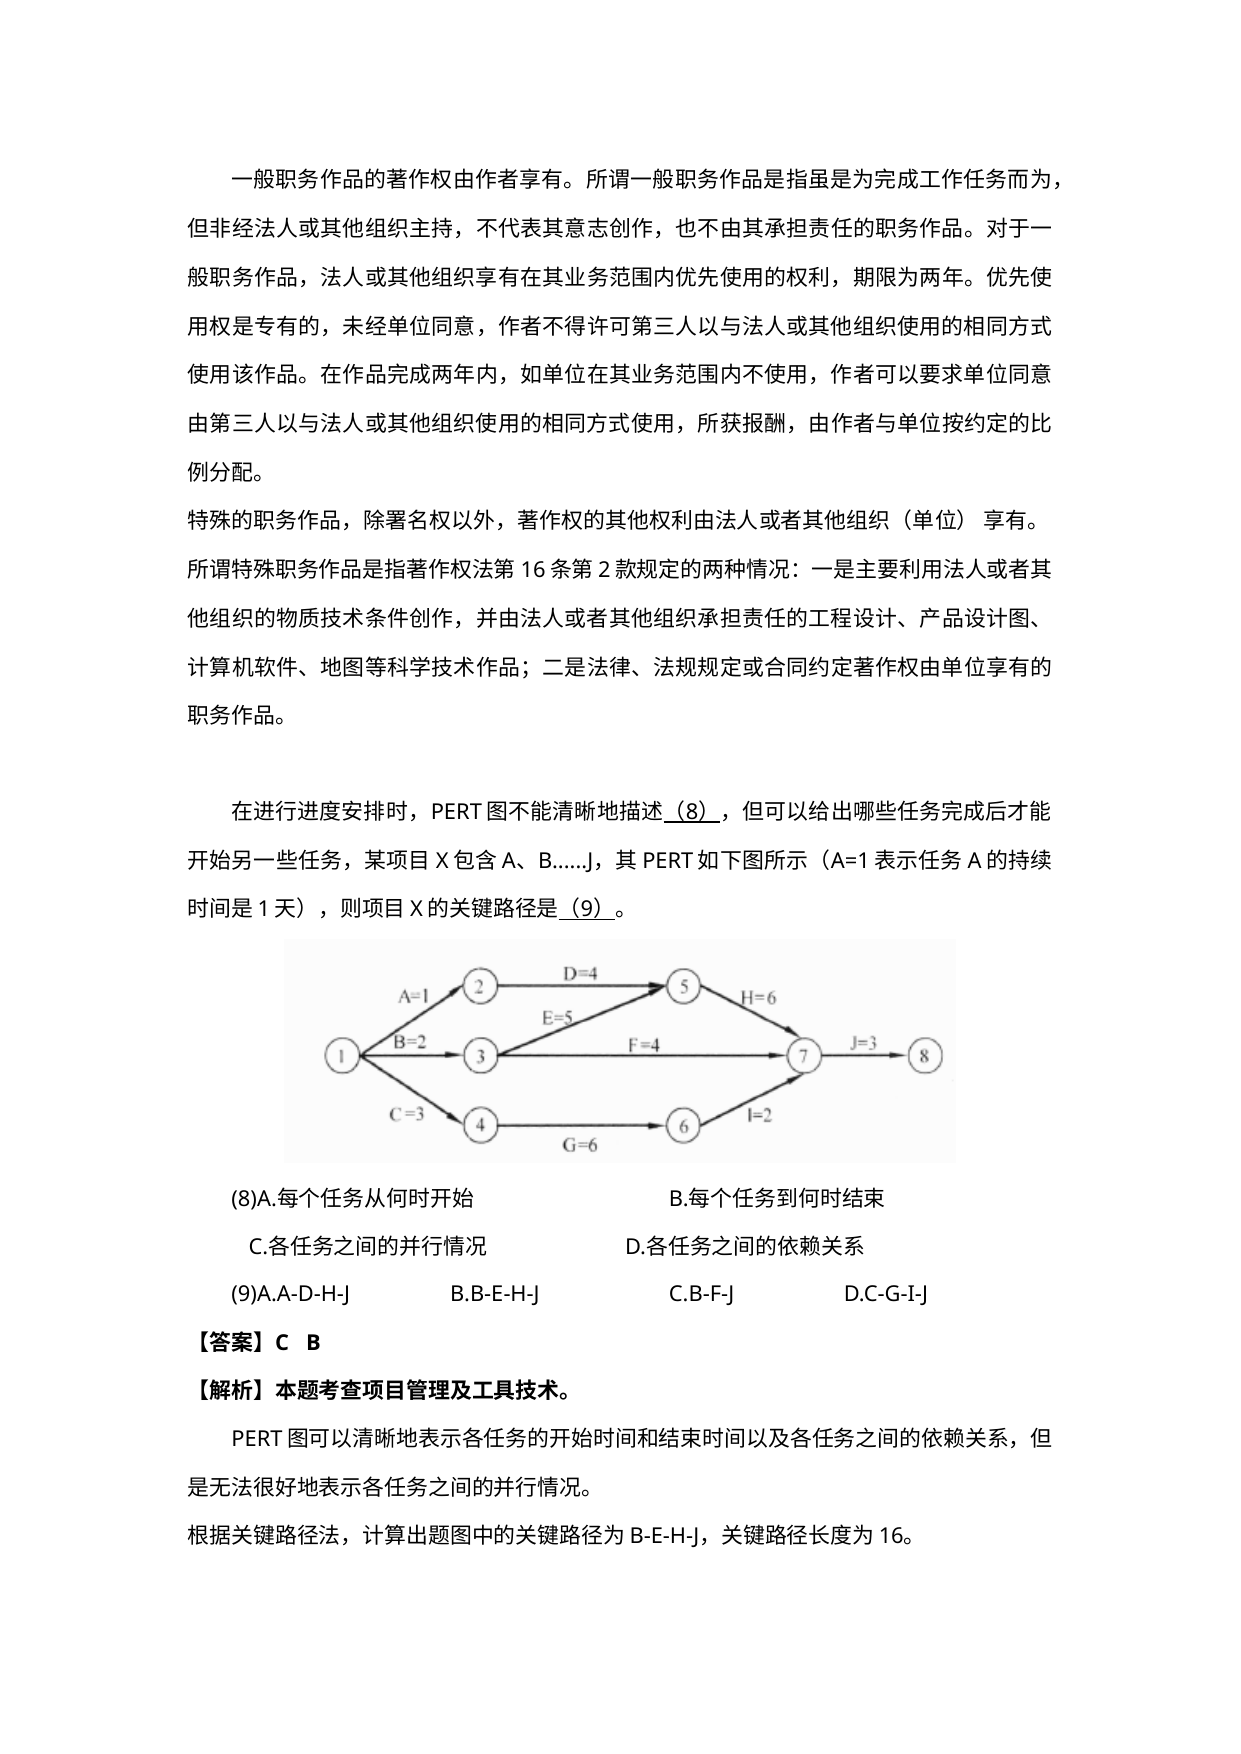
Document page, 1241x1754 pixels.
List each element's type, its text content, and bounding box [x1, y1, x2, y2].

text 在进行进度安排时，PERT图不能清晰地描述（8），但可以给出哪些任务完成后才能开始另一些任务，某项目X包含A、B......J，其PERT如下图所示（A=1表示任务A的持续时间是1天），则项目X的关键路径是（9）。 [187, 793, 1053, 923]
text PERT图可以清晰地表示各任务的开始时间和结束时间以及各任务之间的依赖关系，但是无法很好地表示各任务之间的并行情况。 [187, 1421, 1053, 1502]
text 【答案】C B [187, 1324, 1053, 1357]
text C.各任务之间的并行情况 D.各任务之间的依赖关系 [187, 1228, 1053, 1261]
text (9)A.A-D-H-J B.B-E-H-J C.B-F-J D.C-G-I-J [187, 1277, 1053, 1309]
text 【解析】本题考查项目管理及工具技术。 [187, 1373, 1053, 1405]
text (8)A.每个任务从何时开始 B.每个任务到何时结束 [187, 1180, 1053, 1213]
picture [284, 939, 957, 1163]
text 根据关键路径法，计算出题图中的关键路径为B-E-H-J，关键路径长度为16。 [187, 1518, 1053, 1551]
text 特殊的职务作品，除署名权以外，著作权的其他权利由法人或者其他组织（单位） 享有。所谓特殊职务作品是指著作权法第16条第2款规定的两种情况：一是主要利用法人或者其他组织的物质技术条件创作，并由法人或者其他组织承担责任的工程设计、产品设计图、计算机软件、地图等科学技术作品；二是法律、法规规定或合同约定著作权由单位享有的职务作品。 [187, 503, 1053, 730]
text 一般职务作品的著作权由作者享有。所谓一般职务作品是指虽是为完成工作任务而为，但非经法人或其他组织主持，不代表其意志创作，也不由其承担责任的职务作品。对于一般职务作品，法人或其他组织享有在其业务范围内优先使用的权利，期限为两年。优先使用权是专有的，未经单位同意，作者不得许可第三人以与法人或其他组织使用的相同方式使用该作品。在作品完成两年内，如单位在其业务范围内不使用，作者可以要求单位同意由第三人以与法人或其他组织使用的相同方式使用，所获报酬，由作者与单位按约定的比例分配。 [187, 162, 1053, 487]
